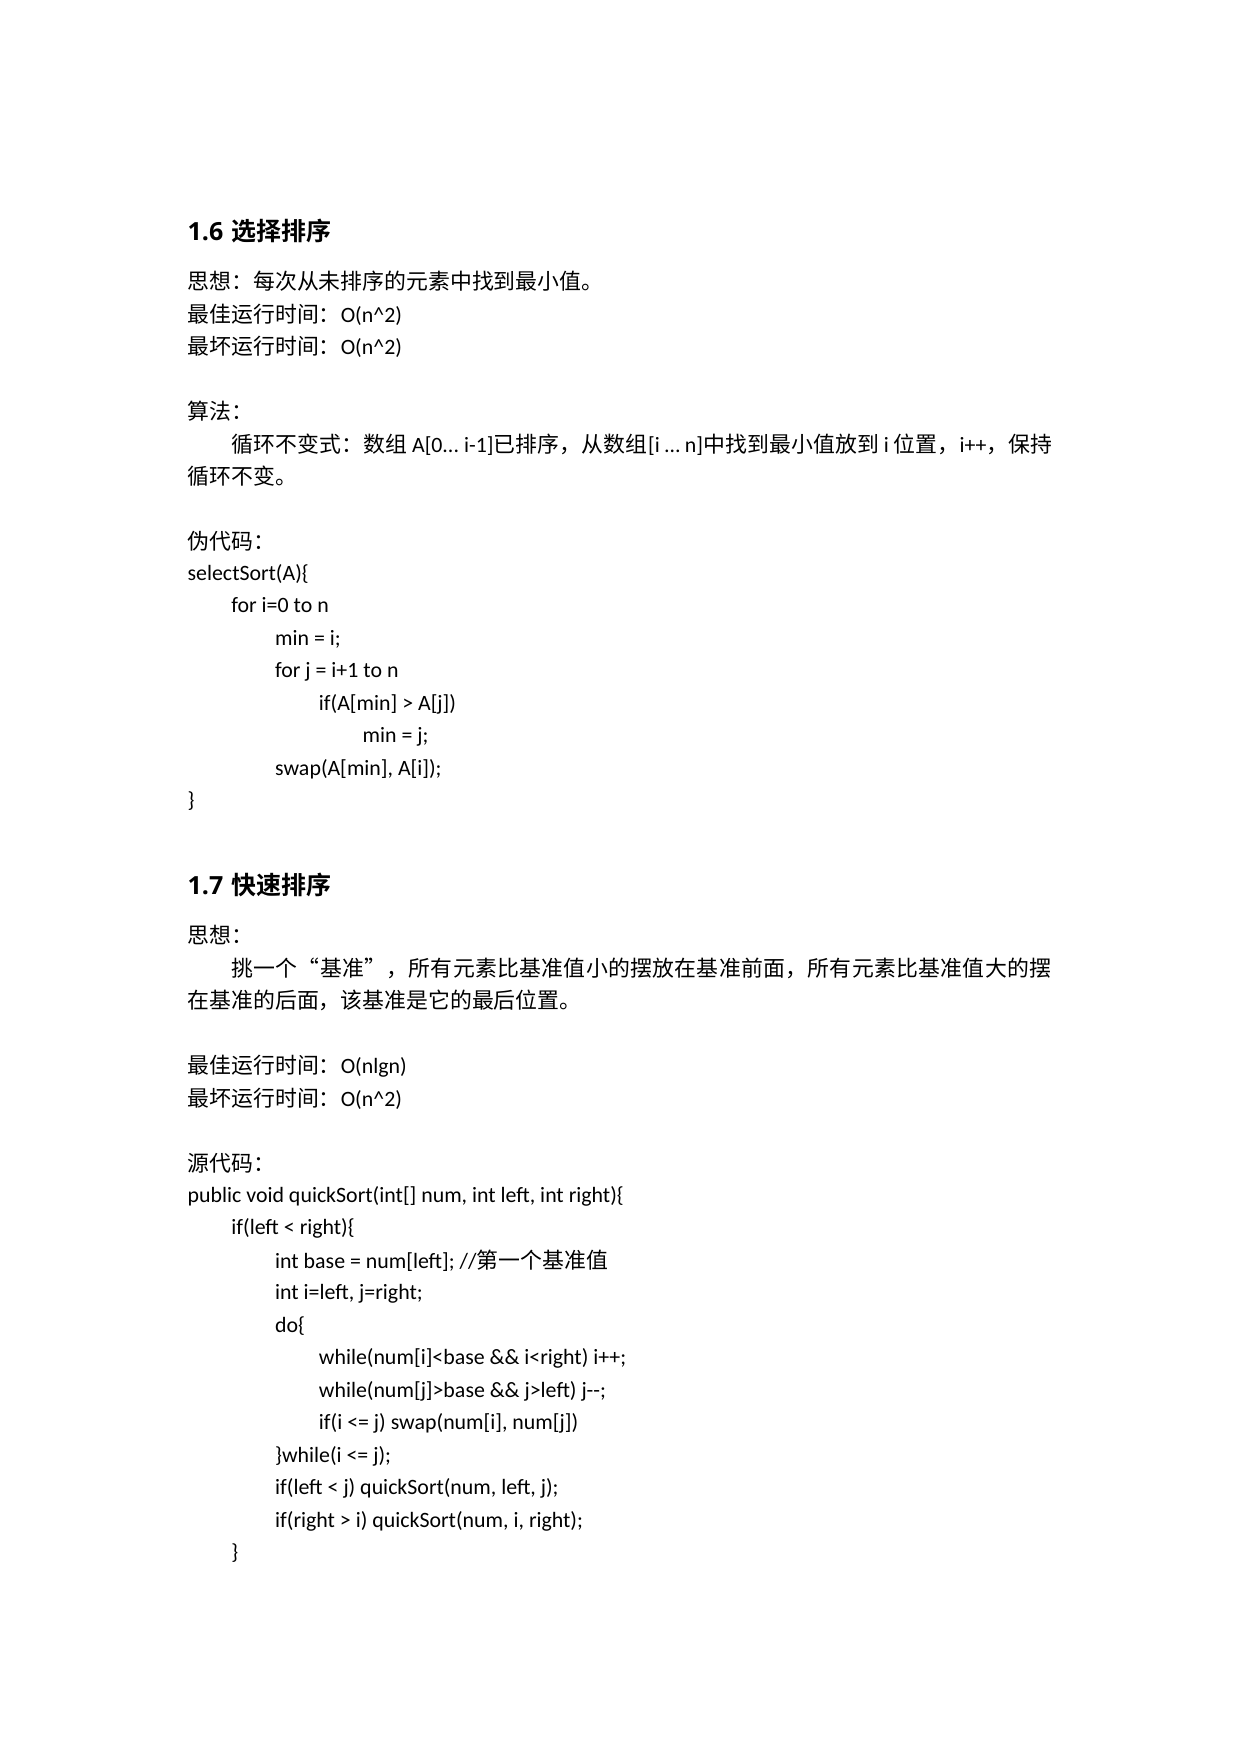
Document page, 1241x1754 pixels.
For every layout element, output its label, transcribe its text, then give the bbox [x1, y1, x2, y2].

text while(num[i]<base && i<right) i++; [187, 1340, 1053, 1373]
text } [187, 1535, 1053, 1568]
text selectSort(A){ [187, 556, 1053, 589]
text }while(i <= j); [187, 1438, 1053, 1470]
text 最佳运行时间：O(nlgn) [187, 1048, 1053, 1080]
text 最坏运行时间：O(n^2) [187, 329, 1053, 361]
text swap(A[min], A[i]); [187, 751, 1053, 784]
text 源代码： [187, 1145, 1053, 1178]
text 伪代码： [187, 524, 1053, 556]
text min = i; [187, 621, 1053, 654]
text if(left < right){ [187, 1210, 1053, 1243]
text while(num[j]>base && j>left) j--; [187, 1373, 1053, 1405]
text 最坏运行时间：O(n^2) [187, 1080, 1053, 1113]
text min = j; [187, 719, 1053, 751]
text for i=0 to n [187, 589, 1053, 621]
text int i=left, j=right; [187, 1275, 1053, 1308]
text public void quickSort(int[] num, int left, int right){ [187, 1178, 1053, 1210]
text do{ [187, 1308, 1053, 1340]
text 循环不变式：数组A[0... i-1]已排序，从数组[i … n]中找到最小值放到i位置，i++，保持循环不变。 [187, 426, 1053, 491]
text 挑一个“基准”，所有元素比基准值小的摆放在基准前面，所有元素比基准值大的摆在基准的后面，该基准是它的最后位置。 [187, 950, 1053, 1015]
text if(right > i) quickSort(num, i, right); [187, 1503, 1053, 1535]
subtitle 选择排序 [187, 197, 1053, 262]
text 最佳运行时间：O(n^2) [187, 296, 1053, 329]
text 思想：每次从未排序的元素中找到最小值。 [187, 264, 1053, 296]
text for j = i+1 to n [187, 654, 1053, 686]
text } [187, 784, 1053, 816]
text 思想： [187, 918, 1053, 950]
text if(left < j) quickSort(num, left, j); [187, 1470, 1053, 1503]
text int base = num[left]; //第一个基准值 [187, 1243, 1053, 1275]
text if(i <= j) swap(num[i], num[j]) [187, 1405, 1053, 1438]
subtitle 快速排序 [187, 851, 1053, 916]
text if(A[min] > A[j]) [187, 686, 1053, 719]
text 算法： [187, 394, 1053, 426]
